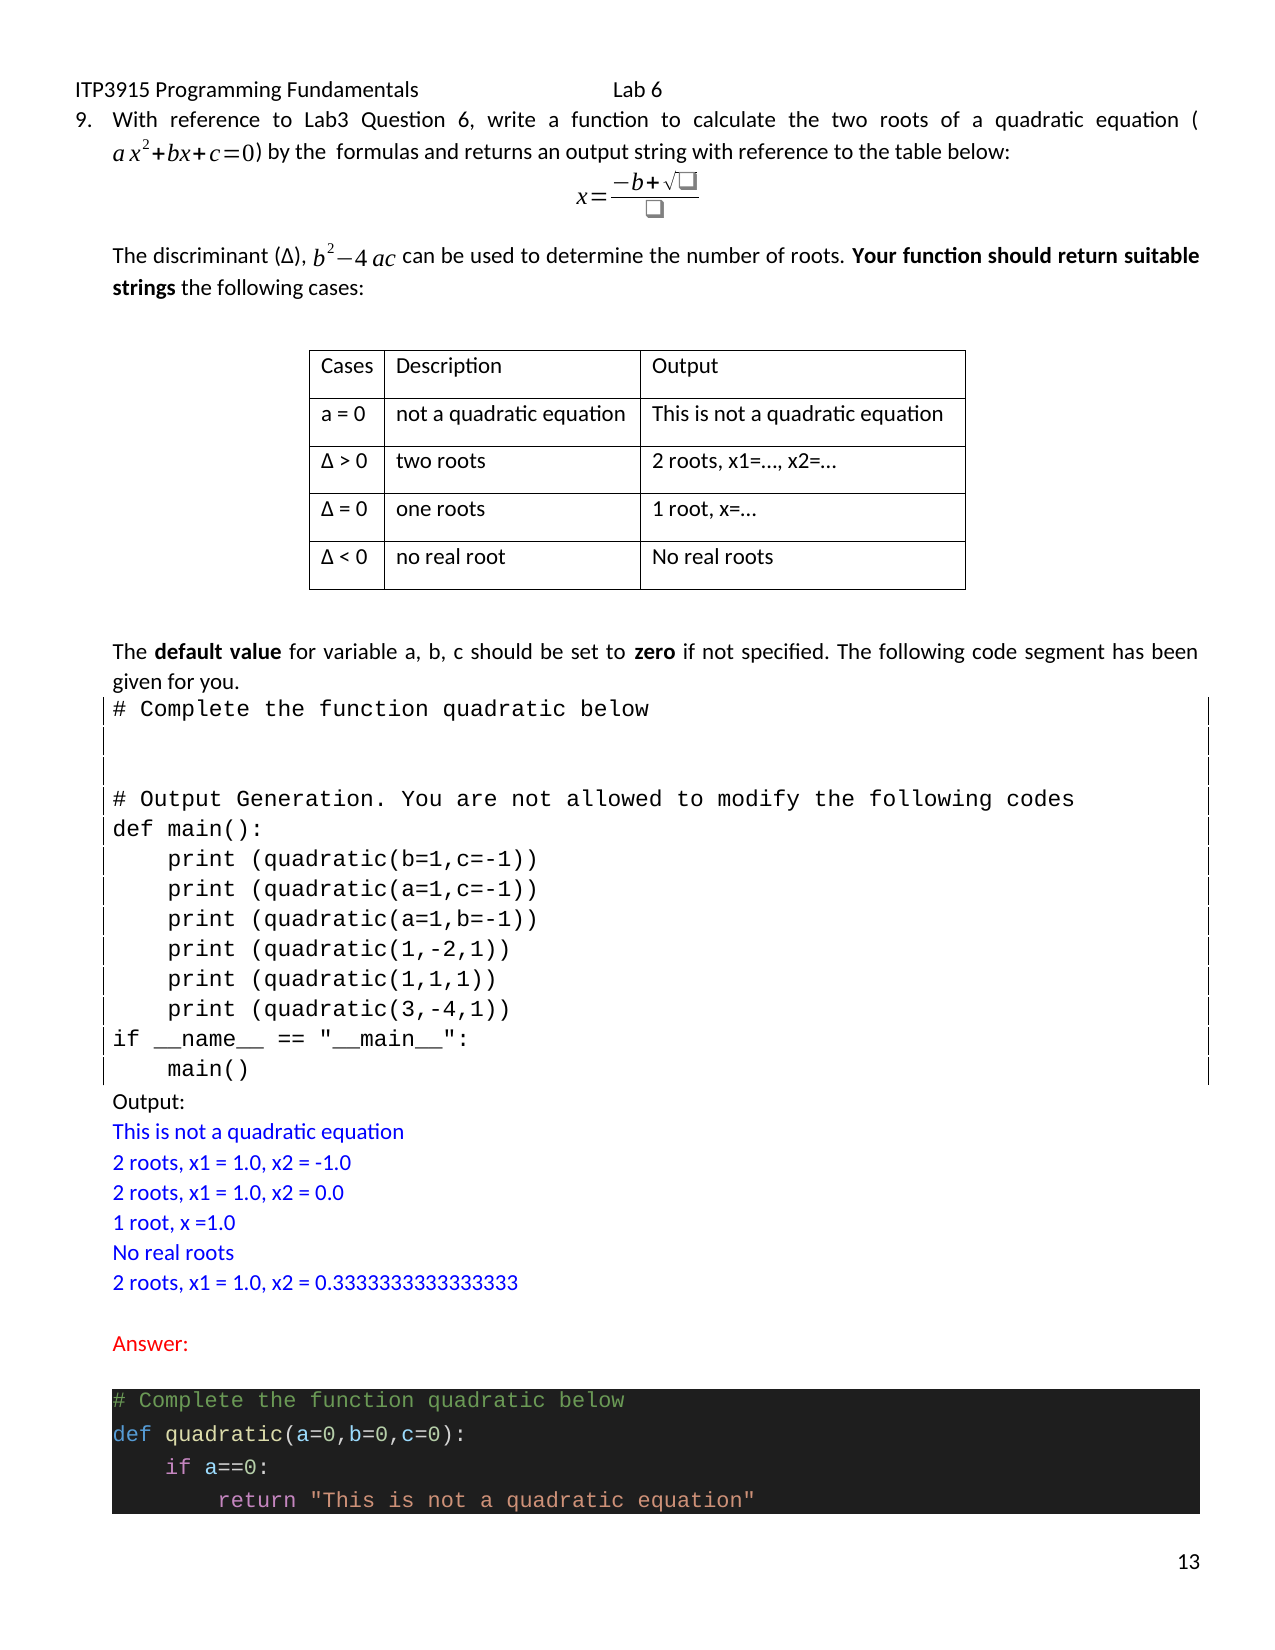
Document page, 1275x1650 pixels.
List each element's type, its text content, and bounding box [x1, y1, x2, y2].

table_header Description [385, 351, 640, 398]
text 1 root, x =1.0 [112, 1208, 1200, 1236]
text print (quadratic(1,-2,1)) [104, 937, 1208, 965]
text print (quadratic(3,-4,1)) [104, 997, 1208, 1025]
text The discriminant (Δ), can be used to determine the number of roots. Your function should return suitable strings the following cases: [112, 239, 1200, 301]
text return "This is not a quadratic equation" [112, 1490, 1200, 1514]
text Answer: [112, 1329, 1200, 1357]
table_cell two roots [385, 447, 640, 493]
table_cell 1 root, x=… [641, 494, 965, 541]
table_header Cases [310, 351, 384, 398]
table_cell no real root [385, 542, 640, 589]
text if a==0: [112, 1456, 1200, 1481]
text print (quadratic(a=1,c=-1)) [104, 877, 1208, 905]
table_cell Δ > 0 [310, 447, 384, 493]
text print (quadratic(b=1,c=-1)) [104, 847, 1208, 875]
text print (quadratic(1,1,1)) [104, 967, 1208, 995]
text No real roots [112, 1238, 1200, 1266]
text 2 roots, x1 = 1.0, x2 = 0.0 [112, 1178, 1200, 1206]
text # Complete the function quadratic below [104, 697, 1208, 725]
text 2 roots, x1 = 1.0, x2 = 0.3333333333333333 [112, 1268, 1200, 1297]
text # Output Generation. You are not allowed to modify the following codes [104, 787, 1208, 815]
text print (quadratic(a=1,b=-1)) [104, 907, 1208, 935]
text def main(): [104, 817, 1208, 845]
text def quadratic(a=0,b=0,c=0): [112, 1423, 1200, 1448]
text # Complete the function quadratic below [112, 1389, 1200, 1414]
text Output: [112, 1087, 1200, 1115]
table_cell Δ < 0 [310, 542, 384, 589]
text The default value for variable a, b, c should be set to zero if not specified. The following code segment has been given for you. [112, 637, 1200, 695]
text if __name__ == "__main__": [104, 1027, 1208, 1055]
text This is not a quadratic equation [112, 1117, 1200, 1146]
table_cell 2 roots, x1=…, x2=… [641, 447, 965, 493]
list With reference to Lab3 Question 6, write a function to calculate the two roots of a quadratic equation () by the formulas and returns an output string with reference to the table below: [75, 105, 1200, 166]
table_cell No real roots [641, 542, 965, 589]
table_header Output [641, 351, 965, 398]
text 2 roots, x1 = 1.0, x2 = -1.0 [112, 1148, 1200, 1176]
table_cell This is not a quadratic equation [641, 399, 965, 446]
table_cell one roots [385, 494, 640, 541]
table_cell Δ = 0 [310, 494, 384, 541]
text main() [104, 1057, 1208, 1085]
table_cell a = 0 [310, 399, 384, 446]
table_cell not a quadratic equation [385, 399, 640, 446]
